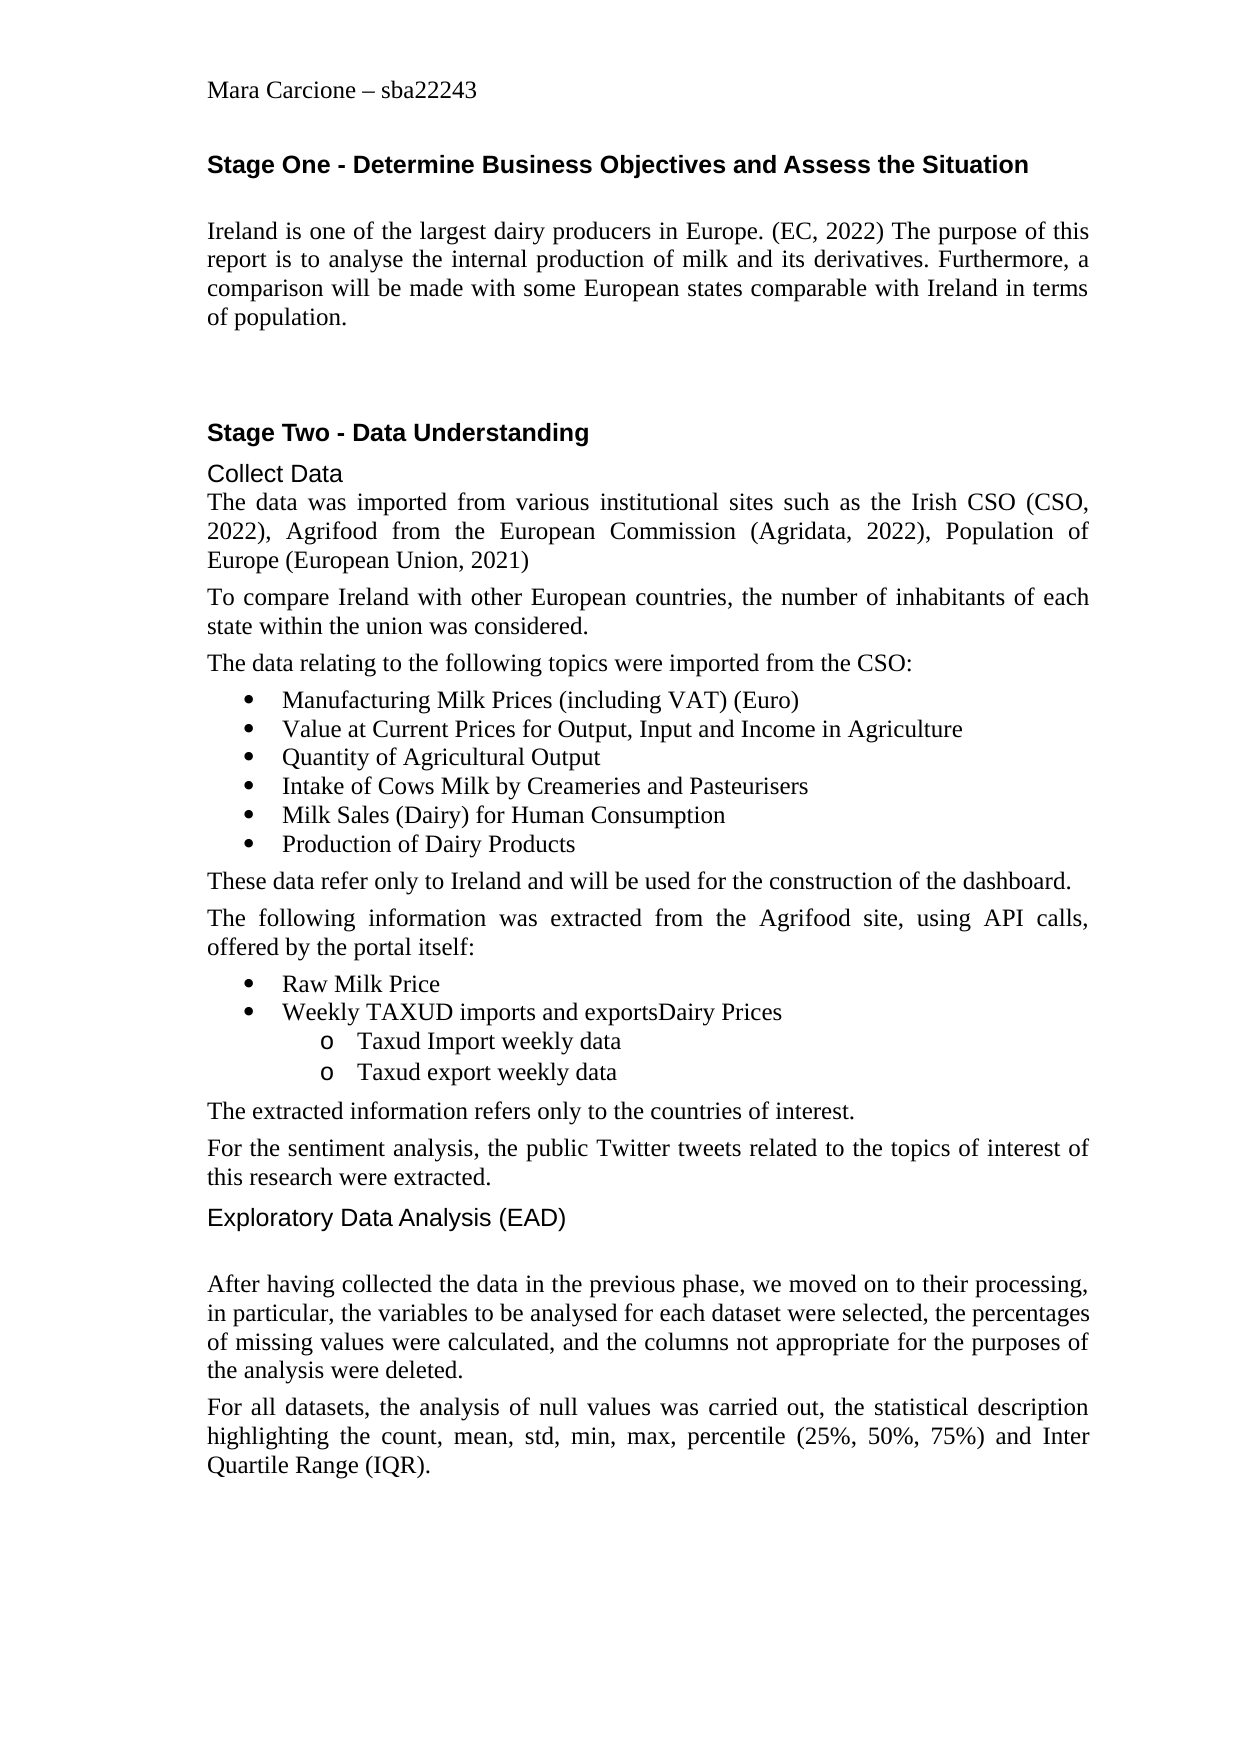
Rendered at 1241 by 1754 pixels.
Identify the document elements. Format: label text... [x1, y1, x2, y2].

list Production of Dairy Products [244, 829, 1090, 857]
list Raw Milk Price [244, 969, 1090, 997]
list Quantity of Agricultural Output [244, 742, 1090, 771]
text The extracted information refers only to the countries of interest. [207, 1096, 1090, 1125]
text After having collected the data in the previous phase, we moved on to their processing, in particular, the variables to be analysed for each dataset were selected, the percentages of missing values were calculated, and the columns not appropriate for the purposes of the analysis were deleted. [207, 1269, 1090, 1384]
list Value at Current Prices for Output, Input and Income in Agriculture [244, 714, 1090, 742]
text To compare Ireland with other European countries, the number of inhabitants of each state within the union was considered. [207, 582, 1090, 639]
text The data was imported from various institutional sites such as the Irish CSO (CSO, 2022), Agrifood from the European Commission (Agridata, 2022), Population of Europe (European Union, 2021) [207, 487, 1090, 574]
text These data refer only to Ireland and will be used for the construction of the dashboard. [207, 866, 1090, 894]
list Intake of Cows Milk by Creameries and Pasteurisers [244, 771, 1090, 800]
text For all datasets, the analysis of null values was carried out, the statistical description highlighting the count, mean, std, min, max, percentile (25%, 50%, 75%) and Inter Quartile Range (IQR). [207, 1392, 1090, 1479]
text The data relating to the following topics were imported from the CSO: [207, 648, 1090, 677]
list Manufacturing Milk Prices (including VAT) (Euro) [244, 685, 1090, 714]
list Taxud export weekly data [319, 1057, 1090, 1088]
list Weekly TAXUD imports and exportsDairy Prices [244, 997, 1090, 1026]
subtitle Stage Two - Data Understanding [207, 417, 1090, 446]
subtitle Exploratory Data Analysis (EAD) [207, 1203, 1090, 1232]
text Ireland is one of the largest dairy producers in Europe. (EC, 2022) The purpose of this report is to analyse the internal production of milk and its derivatives. Furthermore, a comparison will be made with some European states comparable with Ireland in terms of population. [207, 216, 1090, 331]
list Taxud Import weekly data [319, 1026, 1090, 1057]
subtitle Collect Data [207, 459, 1090, 487]
text For the sentiment analysis, the public Twitter tweets related to the topics of interest of this research were extracted. [207, 1133, 1090, 1191]
list Milk Sales (Dairy) for Human Consumption [244, 800, 1090, 829]
text The following information was extracted from the Agrifood site, using API calls, offered by the portal itself: [207, 903, 1090, 960]
subtitle Stage One - Determine Business Objectives and Assess the Situation [207, 150, 1090, 179]
